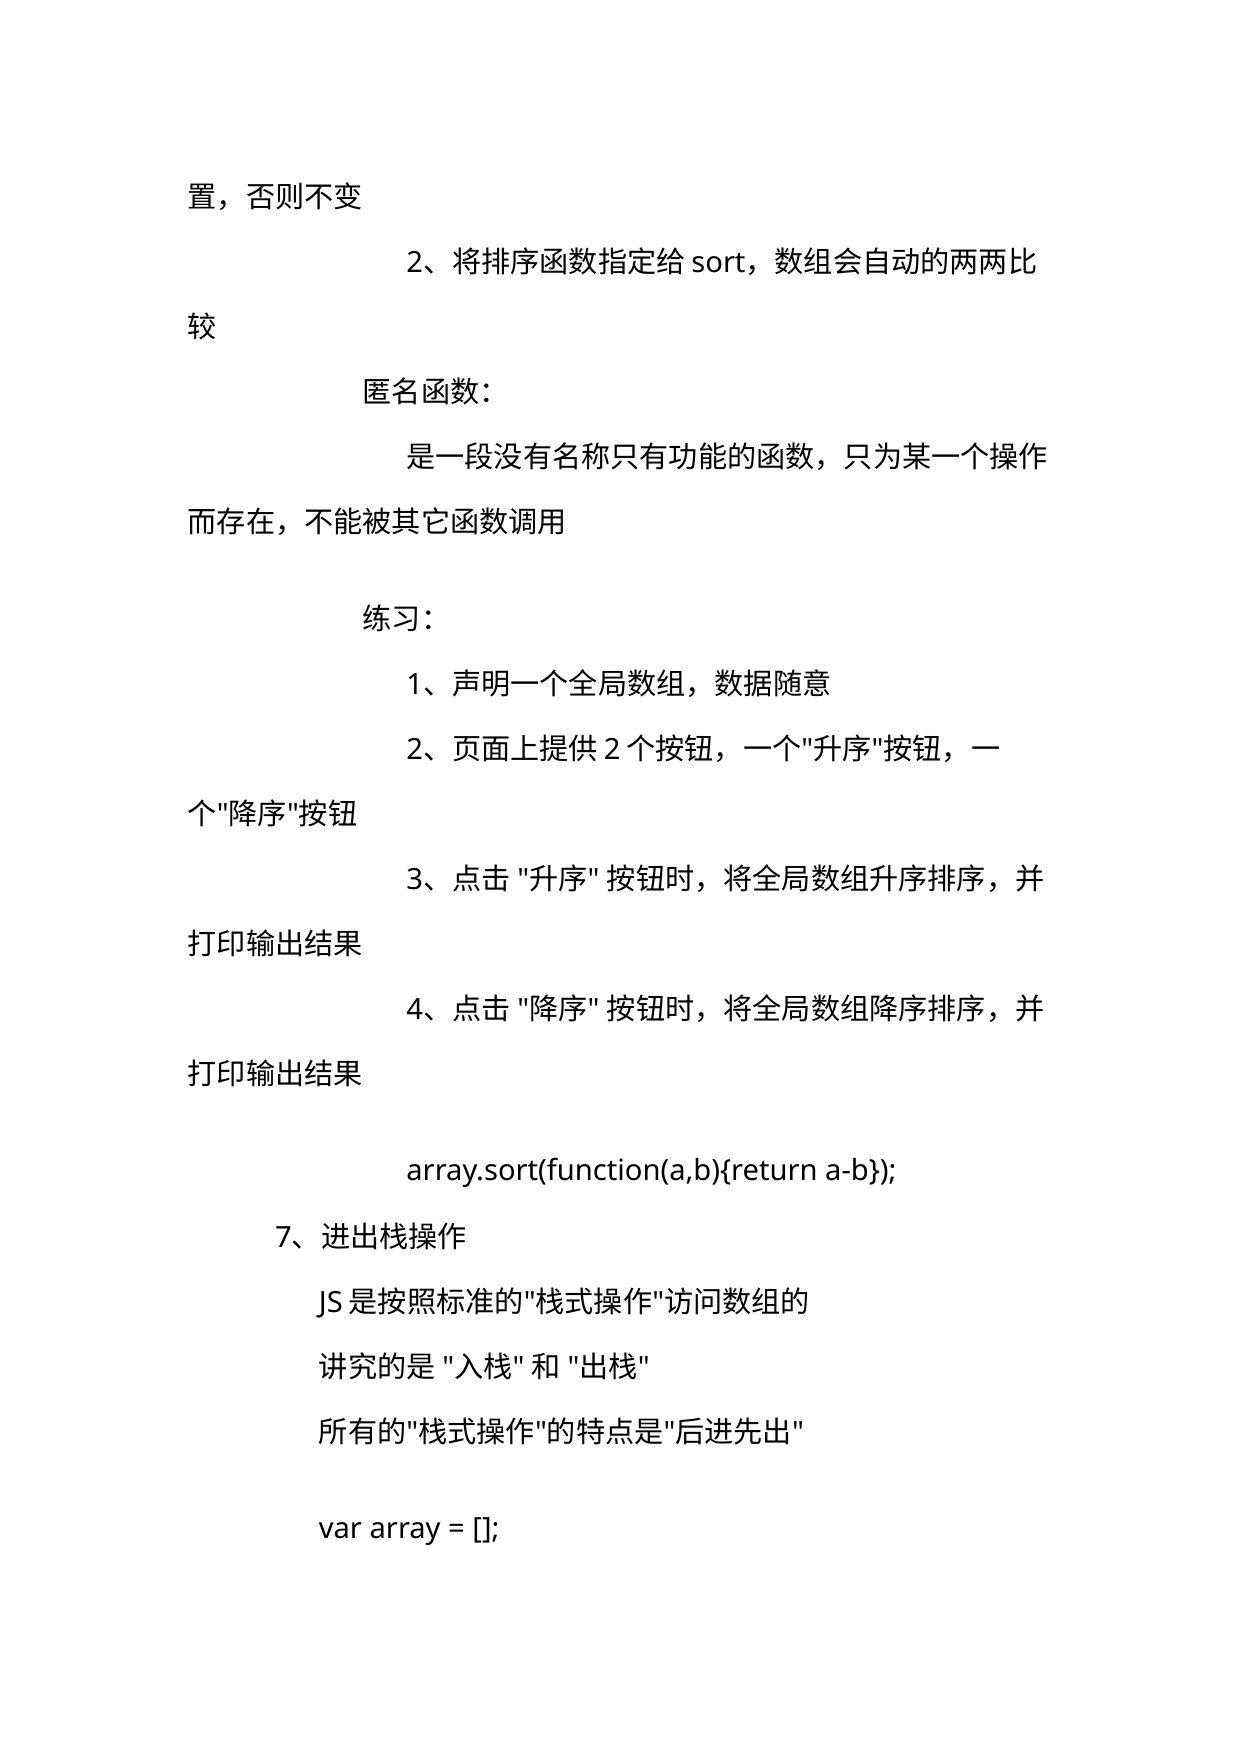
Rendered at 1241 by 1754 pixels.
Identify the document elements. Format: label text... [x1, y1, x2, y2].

text var array = []; [187, 1494, 1053, 1559]
text array.sort(function(a,b){return a-b}); [187, 1137, 1053, 1202]
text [187, 162, 1053, 227]
text 匿名函数： [187, 357, 1053, 422]
text 2、页面上提供2个按钮，一个"升序"按钮，一个"降序"按钮 [187, 714, 1053, 844]
text 练习： [187, 584, 1053, 649]
text 讲究的是 "入栈" 和 "出栈" [187, 1332, 1053, 1397]
text 2、将排序函数指定给sort，数组会自动的两两比较 [187, 227, 1053, 357]
text 3、点击 "升序" 按钮时，将全局数组升序排序，并打印输出结果 [187, 844, 1053, 974]
text 4、点击 "降序" 按钮时，将全局数组降序排序，并打印输出结果 [187, 974, 1053, 1104]
text 1、声明一个全局数组，数据随意 [187, 649, 1053, 714]
text 是一段没有名称只有功能的函数，只为某一个操作而存在，不能被其它函数调用 [187, 422, 1053, 552]
text 7、进出栈操作 [187, 1202, 1053, 1267]
text 所有的"栈式操作"的特点是"后进先出" [187, 1397, 1053, 1462]
text JS是按照标准的"栈式操作"访问数组的 [187, 1267, 1053, 1332]
